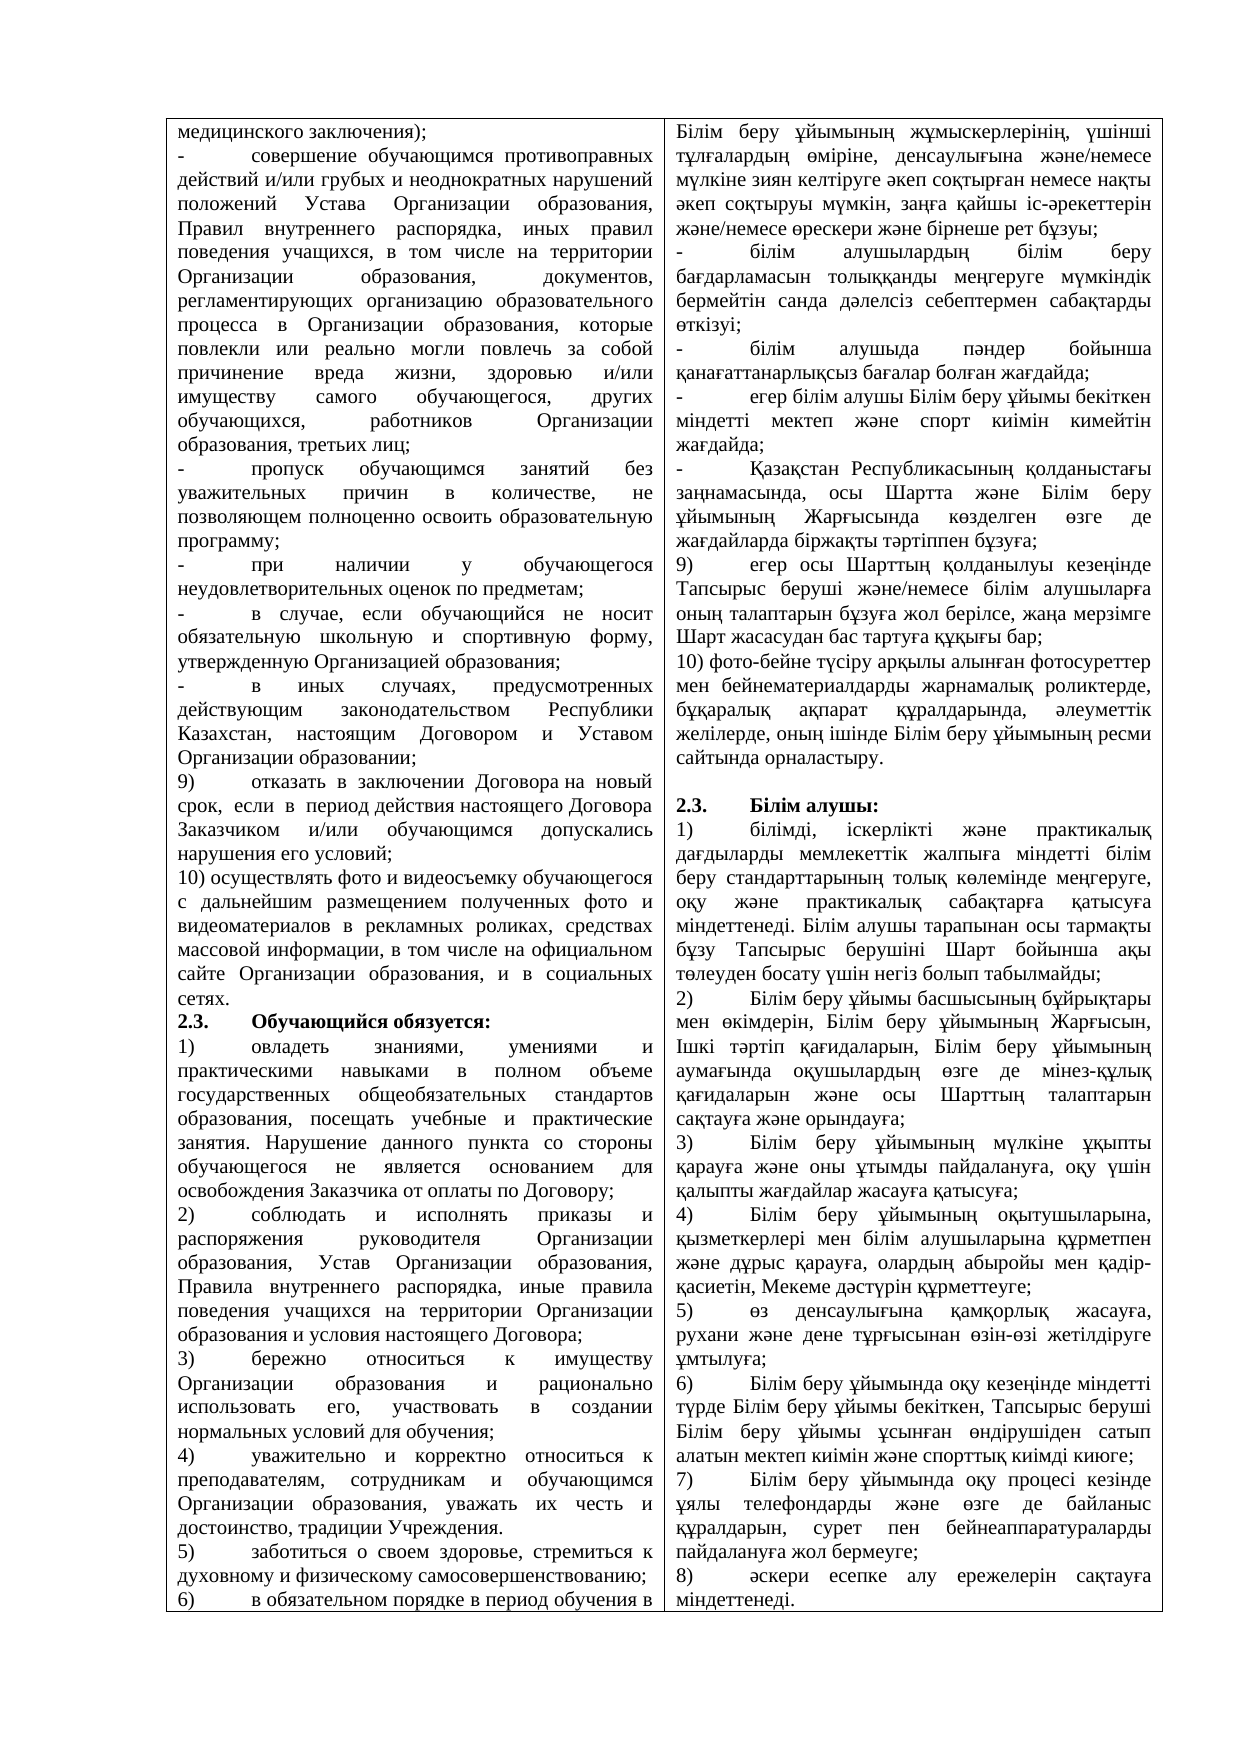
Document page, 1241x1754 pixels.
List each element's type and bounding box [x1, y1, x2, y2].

table_header [167, 119, 664, 1611]
table_header [665, 119, 1162, 1611]
